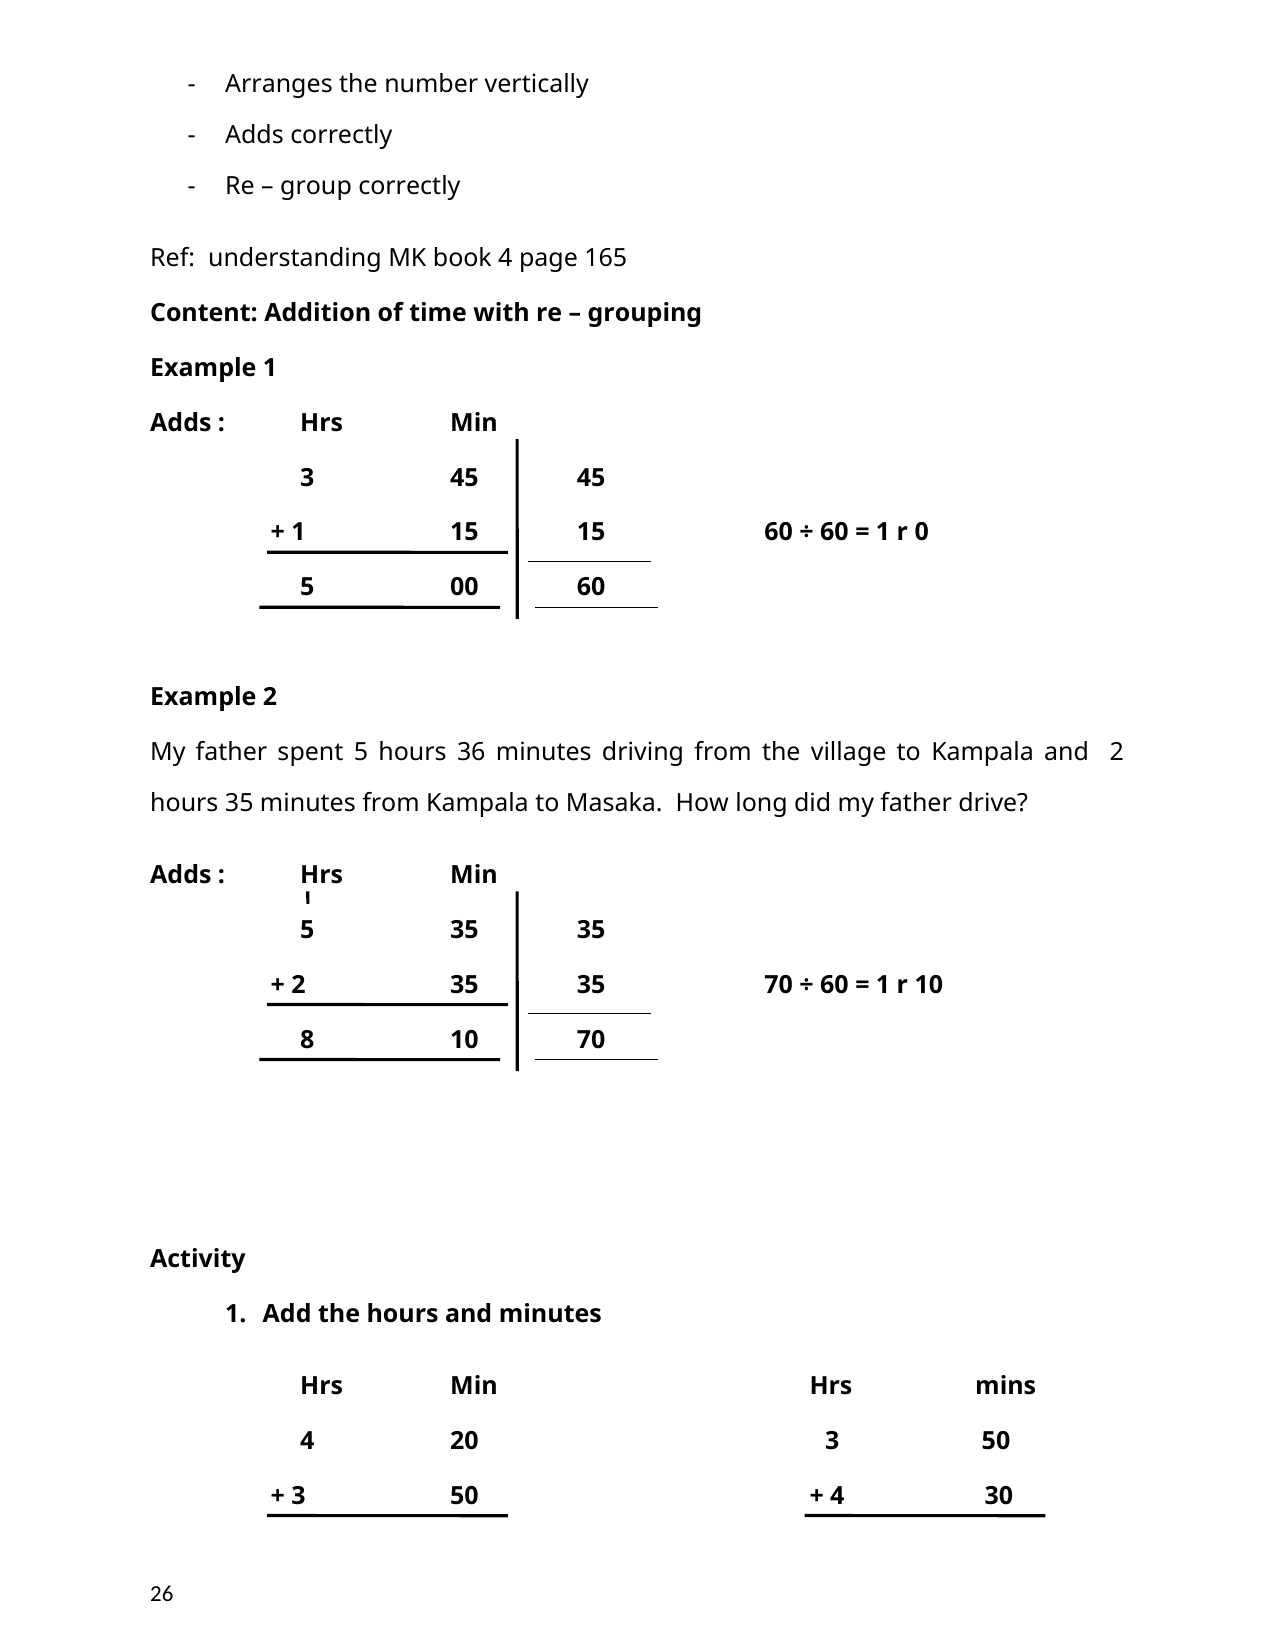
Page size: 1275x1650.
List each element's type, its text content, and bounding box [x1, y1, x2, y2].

text 4 20 3 50 [150, 1422, 1125, 1457]
text Hrs Min Hrs mins [150, 1368, 1125, 1402]
text 5 35 35 [519, 911, 1125, 946]
list Arranges the number vertically [187, 66, 1125, 100]
text + 2 35 35 70 ÷ 60 = 1 r 10 [150, 966, 515, 1000]
list Adds correctly [187, 117, 1125, 151]
text 3 45 45 [519, 459, 1125, 493]
text My father spent 5 hours 36 minutes driving from the village to Kampala and 2 hours 35 minutes from Kampala to Masaka. How long did my father drive? [150, 734, 1125, 819]
text Ref: understanding MK book 4 page 165 [150, 239, 1125, 274]
text + 3 50 + 4 30 [150, 1477, 1125, 1511]
list Re – group correctly [187, 168, 1125, 202]
text Example 2 [150, 679, 1125, 713]
text 8 10 70 [150, 1021, 515, 1055]
text + 2 35 35 70 ÷ 60 = 1 r 10 [519, 966, 1125, 1000]
text Activity [150, 1241, 1125, 1275]
text 5 00 60 [150, 569, 515, 603]
text 5 35 35 [150, 911, 515, 946]
text Adds : Hrs Min [150, 404, 1125, 438]
text Adds : Hrs Min [150, 857, 1125, 891]
text 5 00 60 [519, 569, 1125, 603]
text 3 45 45 [150, 459, 515, 493]
text + 1 15 15 60 ÷ 60 = 1 r 0 [519, 514, 1125, 548]
text + 1 15 15 60 ÷ 60 = 1 r 0 [150, 514, 515, 548]
text Example 1 [150, 349, 1125, 383]
text Content: Addition of time with re – grouping [150, 294, 1125, 328]
text 8 10 70 [519, 1021, 1125, 1055]
list Add the hours and minutes [225, 1296, 1125, 1330]
